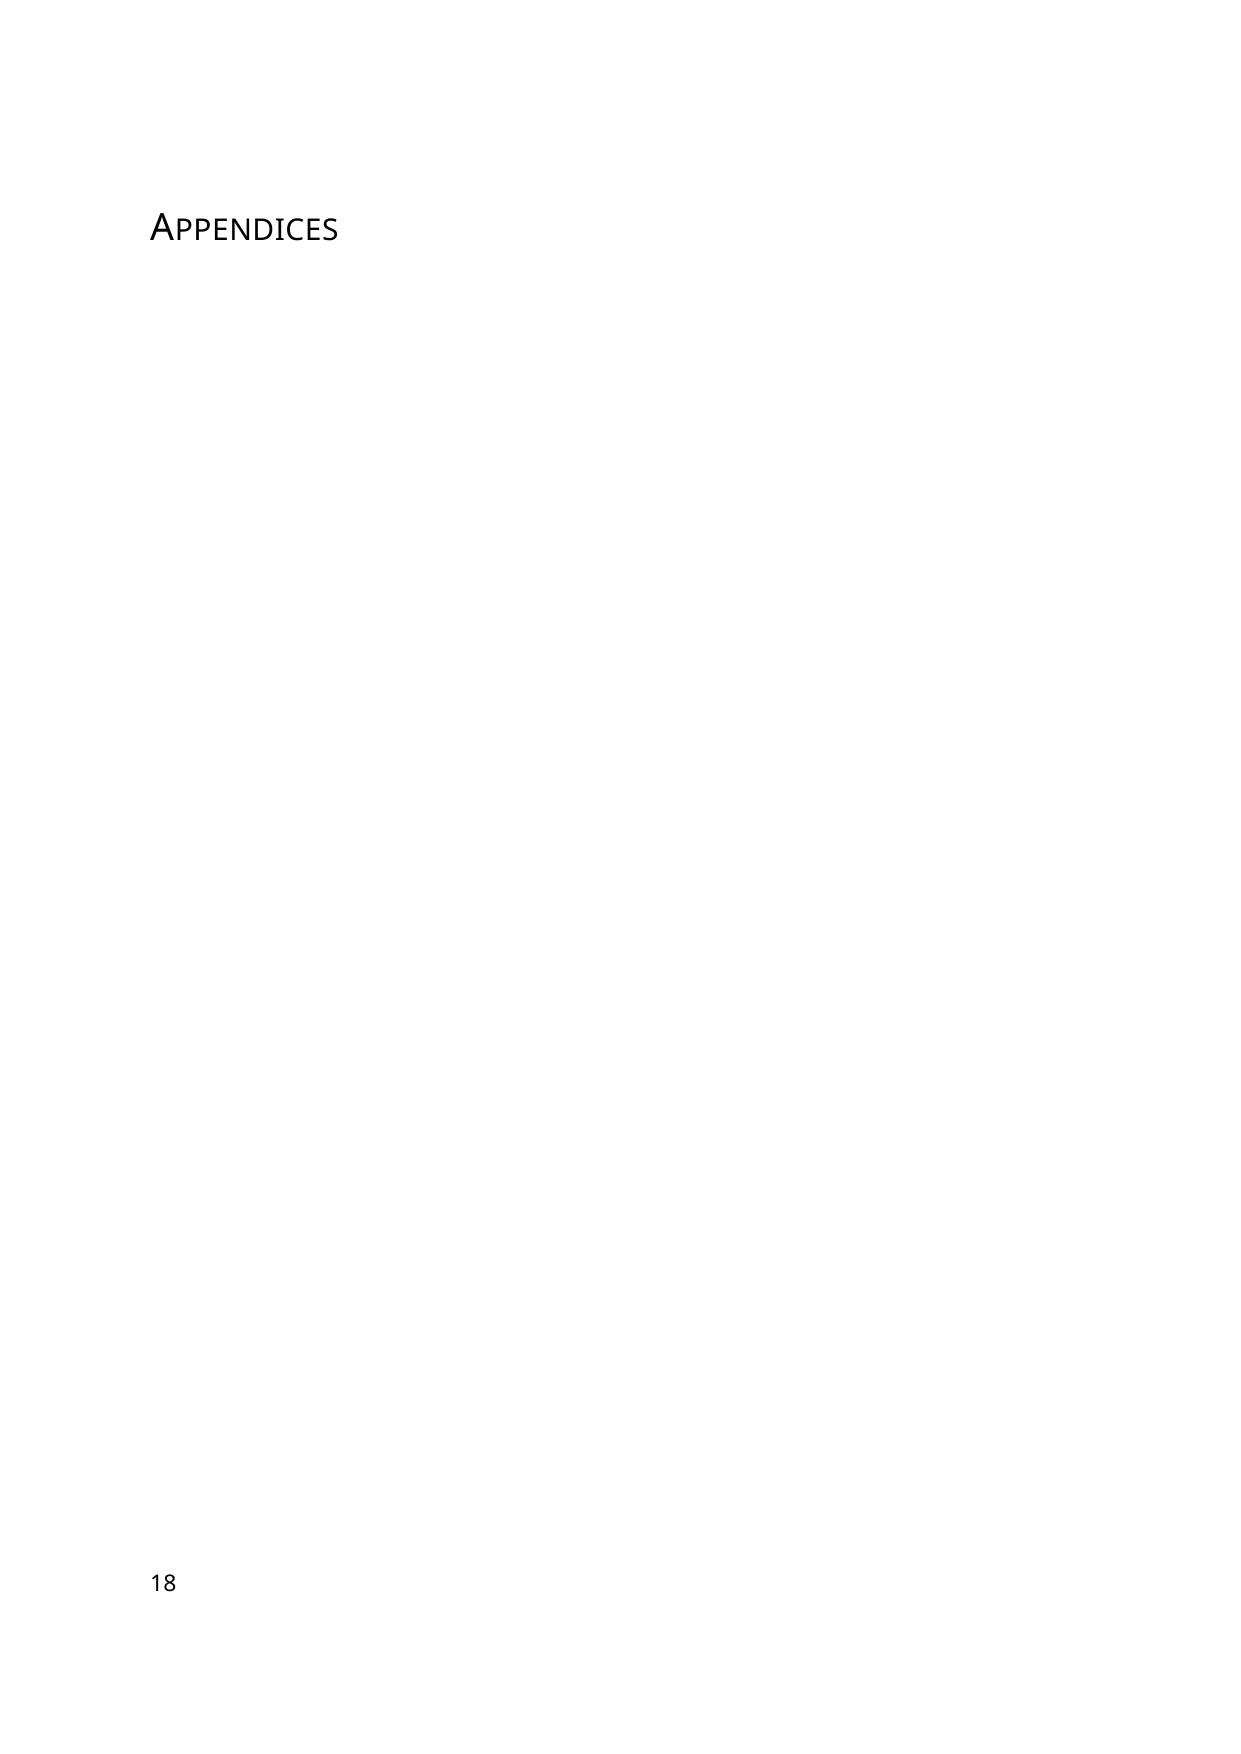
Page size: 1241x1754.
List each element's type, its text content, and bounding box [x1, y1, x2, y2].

subtitle Appendices [150, 200, 1090, 251]
